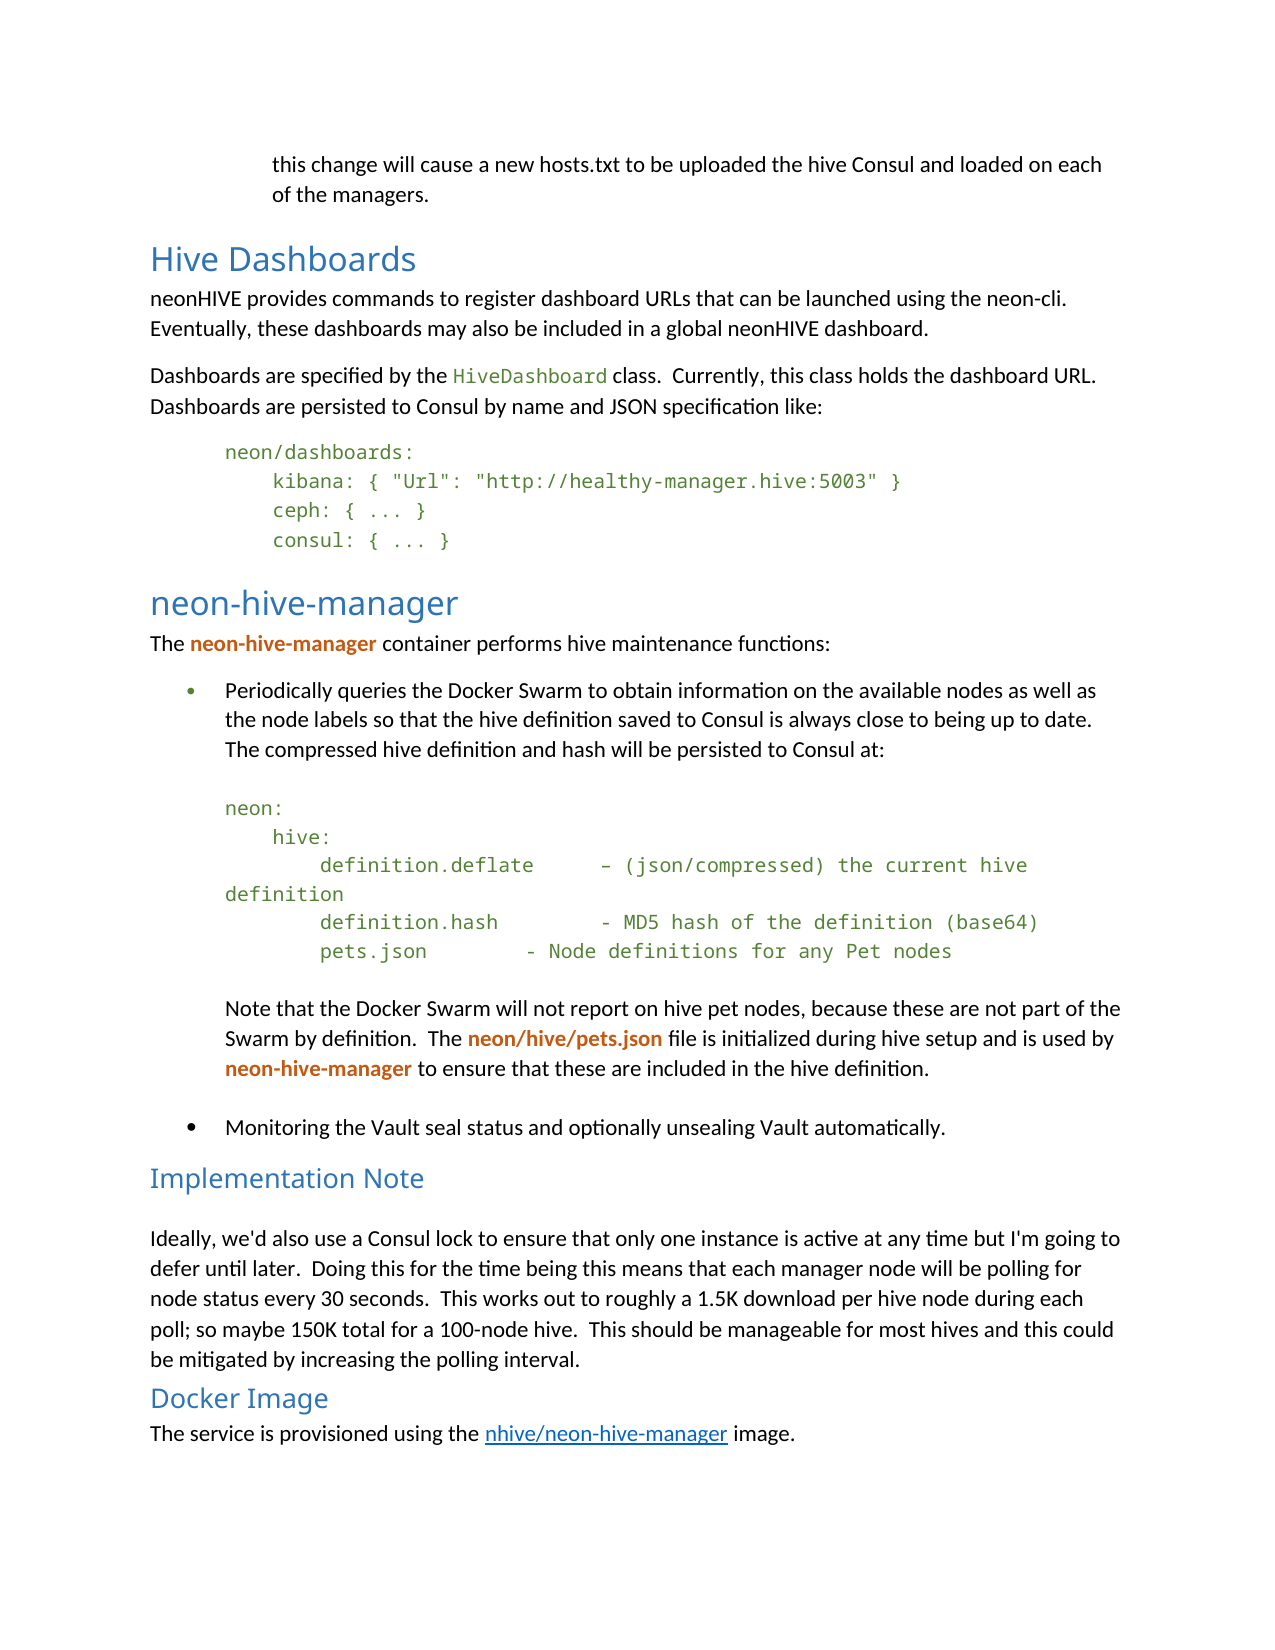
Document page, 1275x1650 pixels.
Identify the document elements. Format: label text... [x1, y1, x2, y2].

text The neon-hive-manager container performs hive maintenance functions: [150, 629, 1125, 657]
text neon/dashboards: kibana: { "Url": "http://healthy-manager.hive:5003" } ceph: { ... } consul: { ... } [225, 439, 1125, 553]
list Monitoring the Vault seal status and optionally unsealing Vault automatically. [187, 1113, 1125, 1141]
list Periodically queries the Docker Swarm to obtain information on the available nodes as well as the node labels so that the hive definition saved to Consul is always close to being up to date. The compressed hive definition and hash will be persisted to Consul at: neon: hive: definition.deflate – (json/compressed) the current hive definition definition.hash - MD5 hash of the definition (base64) pets.json - Node definitions for any Pet nodes Note that the Docker Swarm will not report on hive pet nodes, because these are not part of the Swarm by definition. The neon/hive/pets.json file is initialized during hive setup and is used by neon-hive-manager to ensure that these are included in the hive definition. [187, 676, 1125, 1111]
subtitle Hive Dashboards [150, 235, 1125, 281]
subtitle Docker Image [150, 1379, 1125, 1416]
subtitle Implementation Note [150, 1159, 1125, 1196]
subtitle Ideally, we'd also use a Consul lock to ensure that only one instance is active at any time but I'm going to defer until later. Doing this for the time being this means that each manager node will be polling for node status every 30 seconds. This works out to roughly a 1.5K download per hive node during each poll; so maybe 150K total for a 100-node hive. This should be manageable for most hives and this could be mitigated by increasing the polling interval. [150, 1224, 1125, 1373]
text Dashboards are specified by the HiveDashboard class. Currently, this class holds the dashboard URL. Dashboards are persisted to Consul by name and JSON specification like: [150, 361, 1125, 420]
text The service is provisioned using the nhive/neon-hive-manager image. [150, 1419, 1125, 1447]
subtitle neon-hive-manager [150, 580, 1125, 625]
